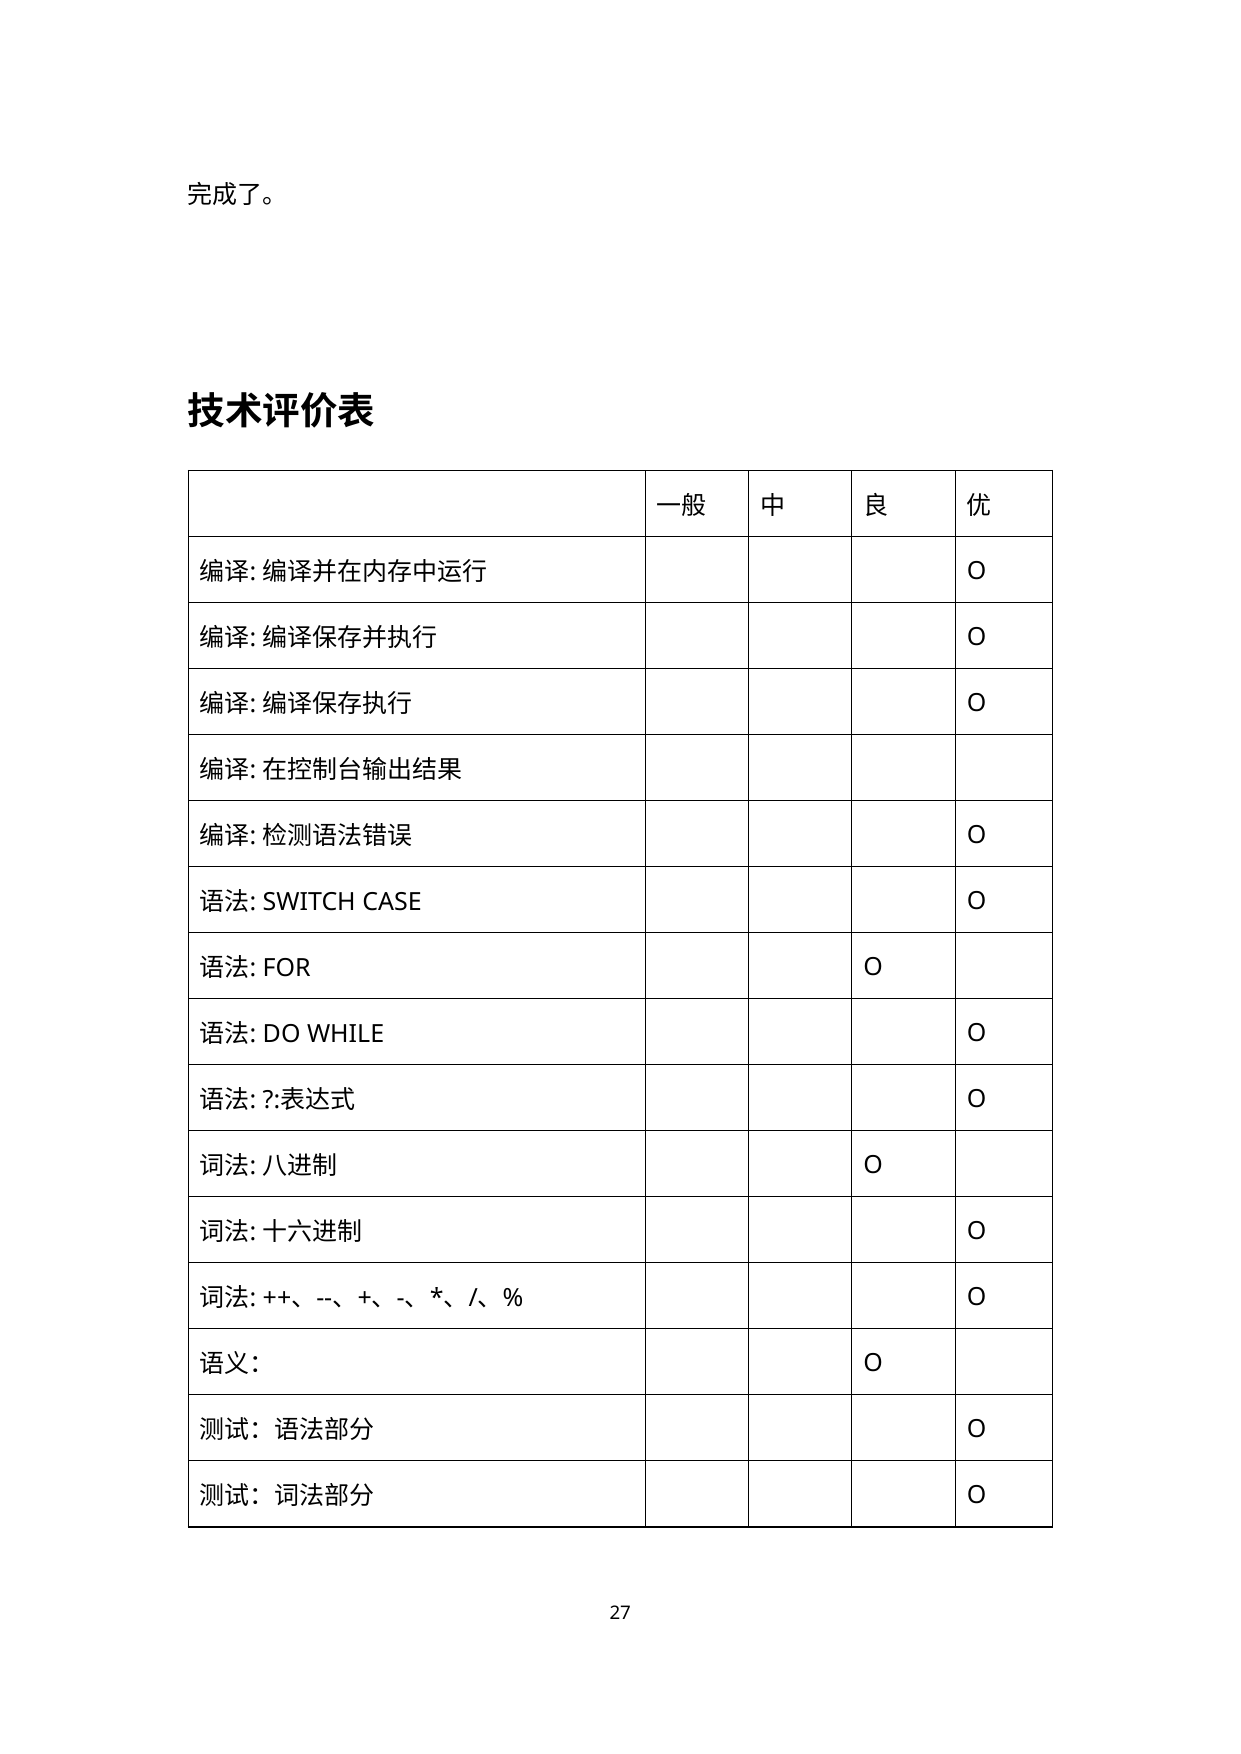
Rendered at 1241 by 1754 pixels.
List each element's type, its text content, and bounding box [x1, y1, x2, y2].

table_cell 编译: 编译并在内存中运行 [189, 537, 645, 602]
table_cell [956, 1131, 1052, 1196]
table_header 中 [749, 471, 851, 536]
table_cell O [956, 1461, 1052, 1526]
table_cell [852, 801, 955, 866]
table_cell O [956, 1263, 1052, 1328]
table_cell [749, 537, 851, 602]
table_cell 编译: 在控制台输出结果 [189, 735, 645, 800]
table_cell [749, 999, 851, 1064]
table_cell [646, 867, 748, 932]
table_cell 语法: FOR [189, 933, 645, 998]
table_cell O [956, 603, 1052, 668]
table_cell 语法: SWITCH CASE [189, 867, 645, 932]
table_cell O [956, 537, 1052, 602]
table_cell O [852, 933, 955, 998]
table_header 良 [852, 471, 955, 536]
table_cell 测试：语法部分 [189, 1395, 645, 1460]
table_cell O [956, 669, 1052, 734]
table_cell [646, 1461, 748, 1526]
table_cell O [956, 999, 1052, 1064]
table_cell [646, 1263, 748, 1328]
table_cell [749, 1065, 851, 1130]
table_cell [852, 1197, 955, 1262]
table_cell [749, 1263, 851, 1328]
table_cell [646, 1131, 748, 1196]
table_cell [749, 603, 851, 668]
table_cell [646, 603, 748, 668]
table_header [189, 471, 645, 536]
table_cell [646, 1197, 748, 1262]
table_cell [852, 537, 955, 602]
table_cell [852, 999, 955, 1064]
table_cell [646, 735, 748, 800]
table_cell [646, 1395, 748, 1460]
table_cell O [956, 1395, 1052, 1460]
table_cell 词法: ++、--、+、-、*、/、% [189, 1263, 645, 1328]
table_cell [646, 669, 748, 734]
table_cell [852, 1461, 955, 1526]
table_cell [852, 669, 955, 734]
table_cell O [956, 867, 1052, 932]
table_cell 词法: 十六进制 [189, 1197, 645, 1262]
table_header 优 [956, 471, 1052, 536]
table_cell [646, 999, 748, 1064]
subtitle 技术评价表 [187, 376, 1053, 441]
table_cell [749, 1395, 851, 1460]
table_cell [749, 867, 851, 932]
table_cell [749, 1131, 851, 1196]
table_cell 语义： [189, 1329, 645, 1394]
table_cell 语法: DO WHILE [189, 999, 645, 1064]
table_cell O [956, 1065, 1052, 1130]
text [187, 160, 1053, 225]
table_cell 编译: 编译保存执行 [189, 669, 645, 734]
table_cell 测试：词法部分 [189, 1461, 645, 1526]
table_cell 编译: 检测语法错误 [189, 801, 645, 866]
table_cell [852, 1263, 955, 1328]
table_cell [646, 801, 748, 866]
table_cell O [852, 1131, 955, 1196]
table_cell [956, 735, 1052, 800]
table_cell [749, 735, 851, 800]
table_cell O [852, 1329, 955, 1394]
table_cell [852, 867, 955, 932]
table_header 一般 [646, 471, 748, 536]
table_cell O [956, 801, 1052, 866]
table_cell [749, 1329, 851, 1394]
table_cell 语法: ?:表达式 [189, 1065, 645, 1130]
table_cell 词法: 八进制 [189, 1131, 645, 1196]
table_cell [646, 1065, 748, 1130]
table_cell [749, 669, 851, 734]
table_cell [956, 1329, 1052, 1394]
table_cell 编译: 编译保存并执行 [189, 603, 645, 668]
table_cell [749, 933, 851, 998]
table_cell [852, 735, 955, 800]
table_cell [852, 1395, 955, 1460]
table_cell [749, 1197, 851, 1262]
table_cell [646, 537, 748, 602]
table_cell [646, 1329, 748, 1394]
table_cell [749, 801, 851, 866]
table_cell [749, 1461, 851, 1526]
table_cell [852, 603, 955, 668]
table_cell [852, 1065, 955, 1130]
table_cell O [956, 1197, 1052, 1262]
table_cell [646, 933, 748, 998]
table_cell [956, 933, 1052, 998]
